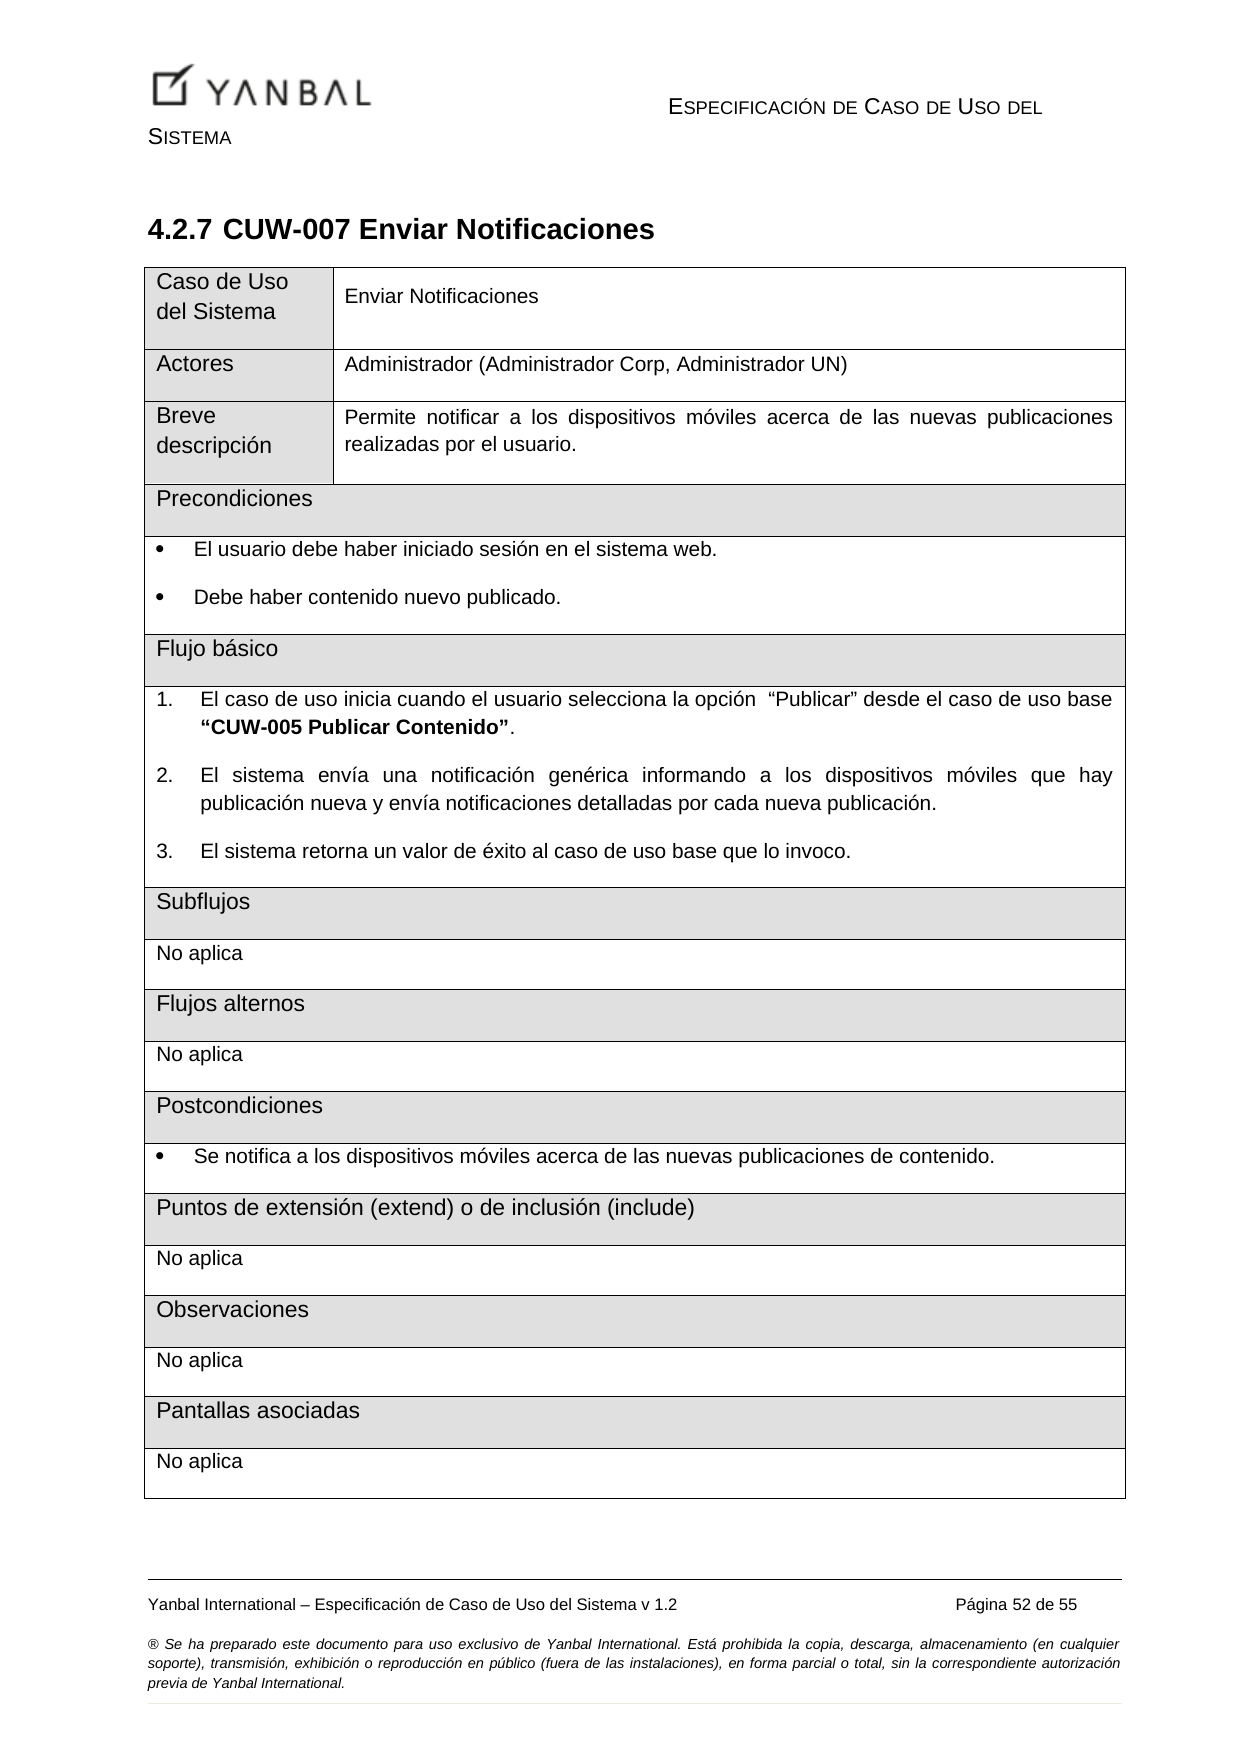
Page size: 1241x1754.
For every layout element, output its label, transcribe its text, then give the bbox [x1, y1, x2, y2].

table_cell El usuario debe haber iniciado sesión en el sistema web. Debe haber contenido nuevo publicado. [145, 537, 1125, 634]
table_header Caso de Uso del Sistema [145, 268, 333, 349]
table_cell No aplica [145, 1042, 1125, 1091]
table_cell Postcondiciones [145, 1092, 1125, 1143]
table_cell El caso de uso inicia cuando el usuario selecciona la opción “Publicar” desde el caso de uso base “CUW-005 Publicar Contenido”. El sistema envía una notificación genérica informando a los dispositivos móviles que hay publicación nueva y envía notificaciones detalladas por cada nueva publicación. El sistema retorna un valor de éxito al caso de uso base que lo invoco. [145, 687, 1125, 887]
table_cell Observaciones [145, 1296, 1125, 1347]
table_cell No aplica [145, 1348, 1125, 1396]
table_cell No aplica [145, 1246, 1125, 1294]
table_header Enviar Notificaciones [334, 268, 1125, 349]
picture [147, 58, 376, 115]
table_cell Subflujos [145, 888, 1125, 939]
table_cell No aplica [145, 1449, 1125, 1498]
table_cell Pantallas asociadas [145, 1397, 1125, 1448]
table_cell No aplica [145, 940, 1125, 989]
table_cell Flujo básico [145, 635, 1125, 686]
table_cell Flujos alternos [145, 990, 1125, 1041]
table_cell Administrador (Administrador Corp, Administrador UN) [334, 350, 1125, 401]
table_cell Puntos de extensión (extend) o de inclusión (include) [145, 1194, 1125, 1245]
table_cell Precondiciones [145, 485, 1125, 536]
table_cell Actores [145, 350, 333, 401]
table_cell Breve descripción [145, 402, 333, 483]
list CUW-007 Enviar Notificaciones [148, 212, 1122, 245]
table_cell Se notifica a los dispositivos móviles acerca de las nuevas publicaciones de contenido. [145, 1144, 1125, 1193]
table_cell Permite notificar a los dispositivos móviles acerca de las nuevas publicaciones realizadas por el usuario. [334, 402, 1125, 483]
